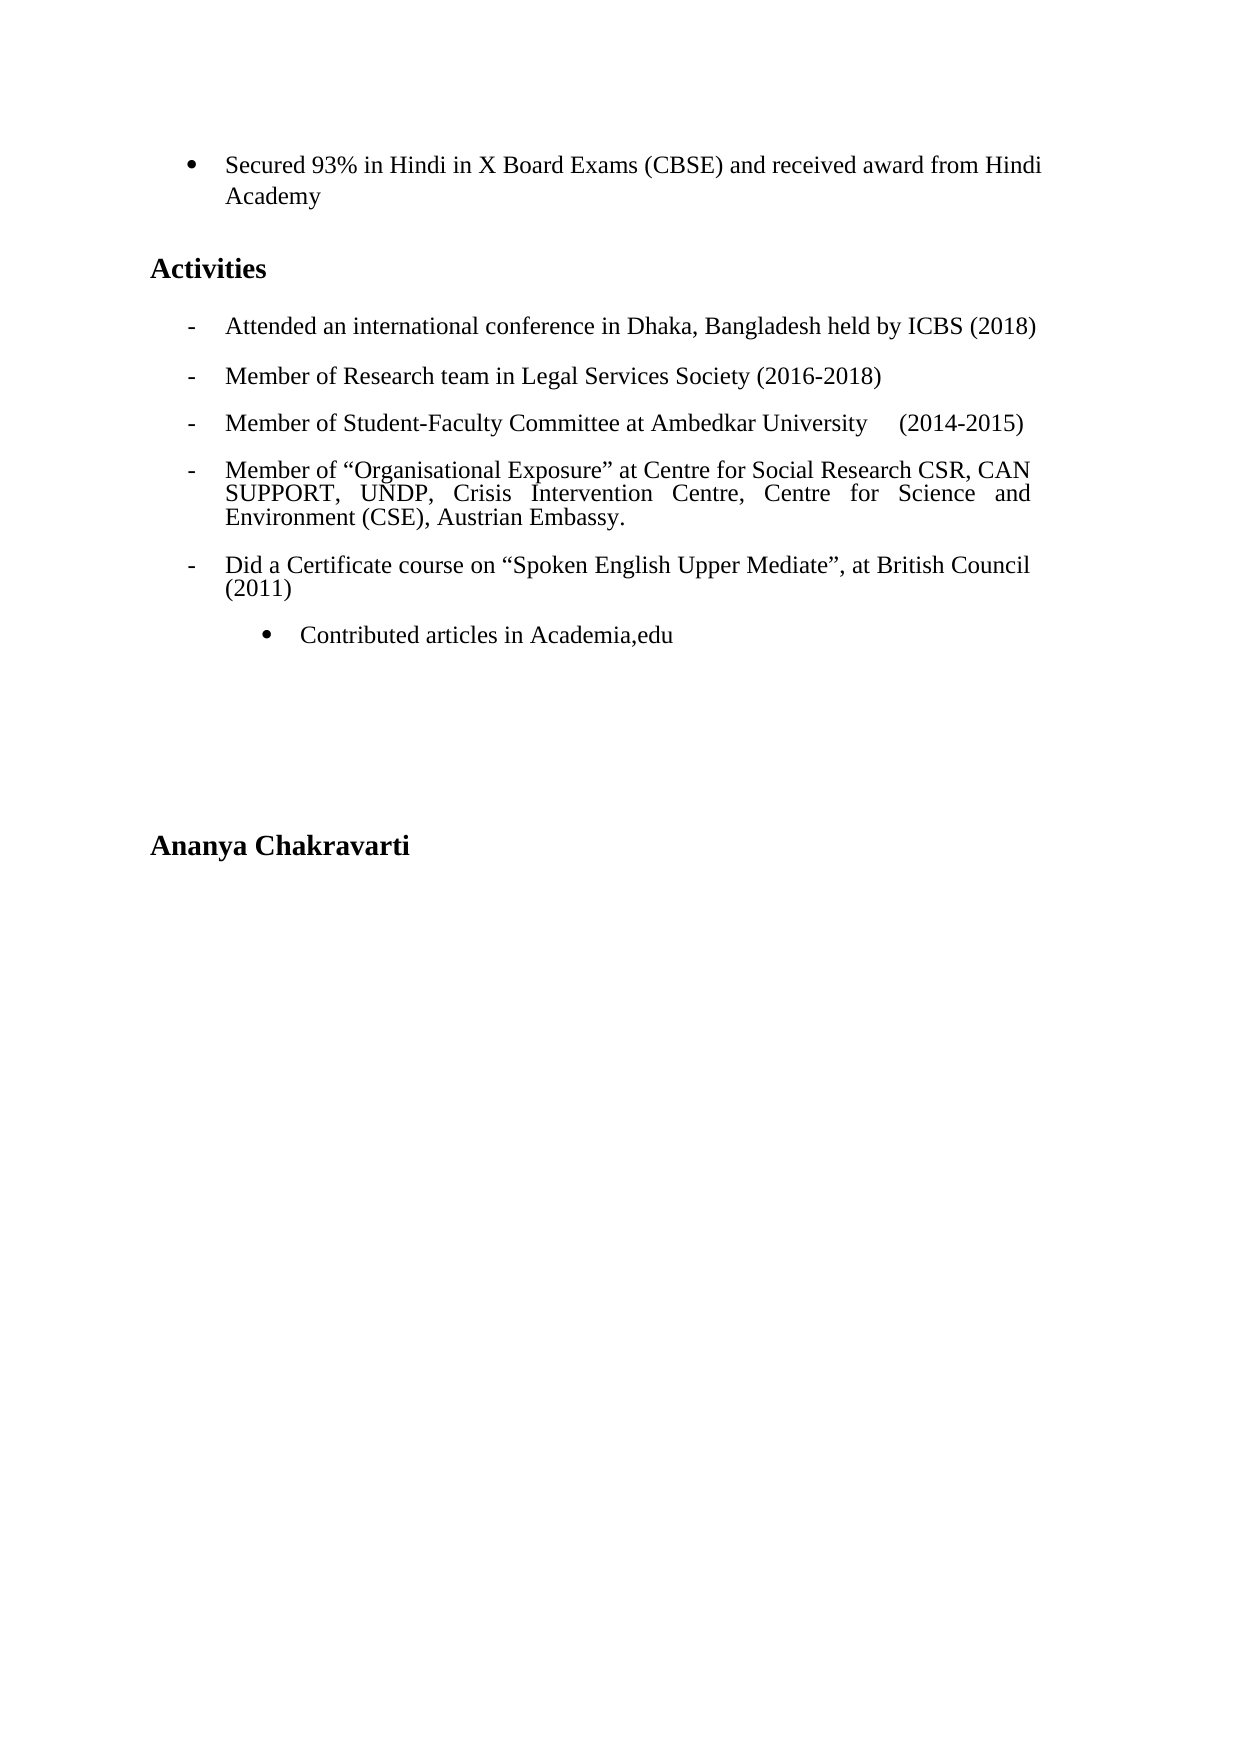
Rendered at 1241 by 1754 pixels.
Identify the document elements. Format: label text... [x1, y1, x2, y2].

list Member of Research team in Legal Services Society (2016-2018) [187, 366, 1032, 389]
list Member of Student-Faculty Committee at Ambedkar University (2014-2015) [187, 413, 1032, 436]
text Ananya Chakravarti [150, 833, 1032, 861]
list Secured 93% in Hindi in X Board Exams (CBSE) and received award from Hindi Academy [187, 150, 1090, 210]
list Contributed articles in Academia,edu [262, 625, 1032, 649]
text Activities [150, 256, 1032, 284]
list Member of “Organisational Exposure” at Centre for Social Research CSR, CAN SUPPORT, UNDP, Crisis Intervention Centre, Centre for Science and Environment (CSE), Austrian Embassy. [187, 460, 1032, 531]
list Attended an international conference in Dhaka, Bangladesh held by ICBS (2018) [187, 311, 1090, 340]
list Did a Certificate course on “Spoken English Upper Mediate”, at British Council (2011) [187, 554, 1032, 602]
